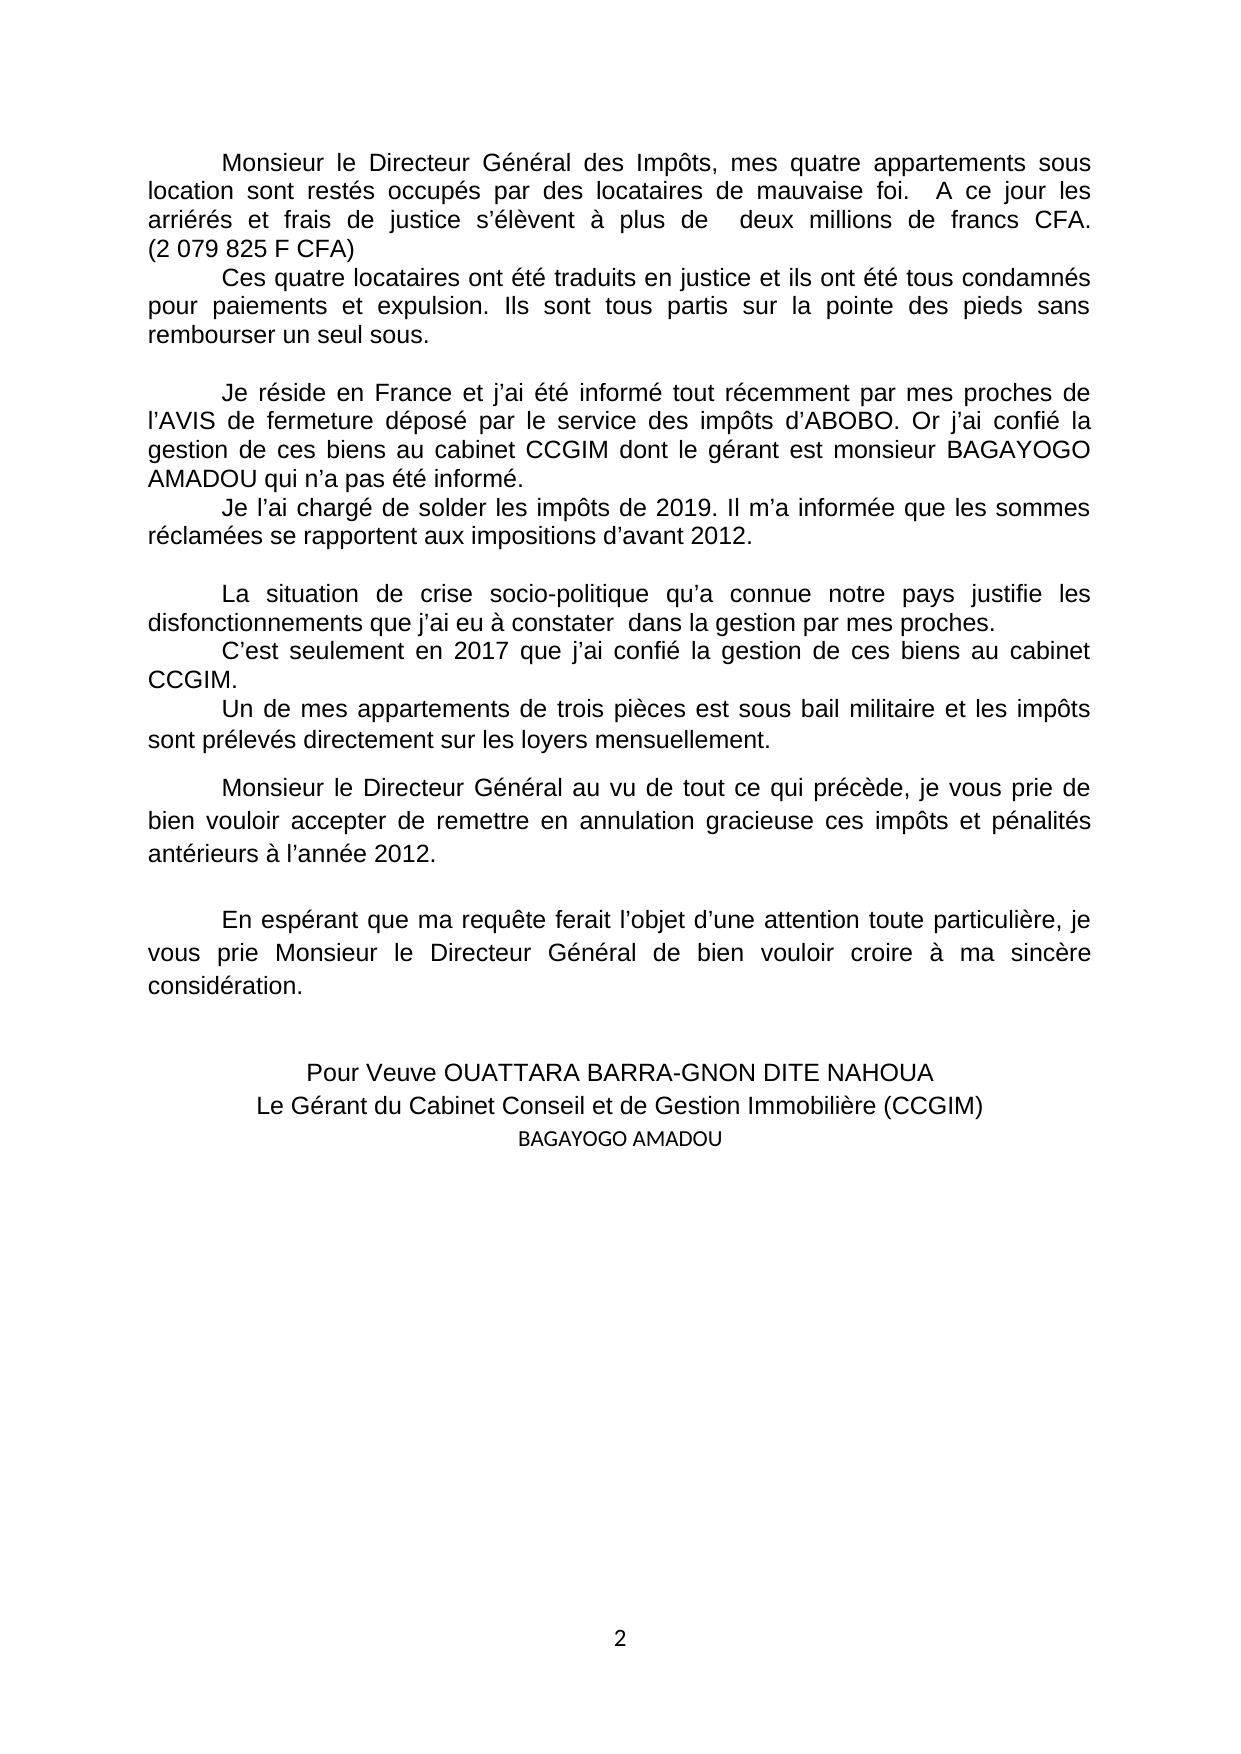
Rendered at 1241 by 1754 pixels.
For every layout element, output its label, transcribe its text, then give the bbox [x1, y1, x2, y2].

text Je l’ai chargé de solder les impôts de 2019. Il m’a informée que les sommes réclamées se rapportent aux impositions d’avant 2012. [148, 493, 1093, 550]
text Le Gérant du Cabinet Conseil et de Gestion Immobilière (CCGIM) [148, 1091, 1093, 1119]
text BAGAYOGO AMADOU [148, 1124, 1093, 1152]
text C’est seulement en 2017 que j’ai confié la gestion de ces biens au cabinet CCGIM. [148, 636, 1093, 694]
text En espérant que ma requête ferait l’objet d’une attention toute particulière, je vous prie Monsieur le Directeur Général de bien vouloir croire à ma sincère considération. [148, 905, 1093, 999]
text Pour Veuve OUATTARA BARRA-GNON DITE NAHOUA [148, 1058, 1093, 1086]
text Monsieur le Directeur Général des Impôts, mes quatre appartements sous location sont restés occupés par des locataires de mauvaise foi. A ce jour les arriérés et frais de justice s’élèvent à plus de deux millions de francs CFA. (2 079 825 F CFA) [148, 148, 1093, 263]
text Ces quatre locataires ont été traduits en justice et ils ont été tous condamnés pour paiements et expulsion. Ils sont tous partis sur la pointe des pieds sans rembourser un seul sous. [148, 263, 1093, 349]
text La situation de crise socio-politique qu’a connue notre pays justifie les disfonctionnements que j’ai eu à constater dans la gestion par mes proches. [148, 579, 1093, 636]
text Un de mes appartements de trois pièces est sous bail militaire et les impôts sont prélevés directement sur les loyers mensuellement. [148, 694, 1093, 754]
text Monsieur le Directeur Général au vu de tout ce qui précède, je vous prie de bien vouloir accepter de remettre en annulation gracieuse ces impôts et pénalités antérieurs à l’année 2012. [148, 773, 1093, 867]
text Je réside en France et j’ai été informé tout récemment par mes proches de l’AVIS de fermeture déposé par le service des impôts d’ABOBO. Or j’ai confié la gestion de ces biens au cabinet CCGIM dont le gérant est monsieur BAGAYOGO AMADOU qui n’a pas été informé. [148, 378, 1093, 493]
